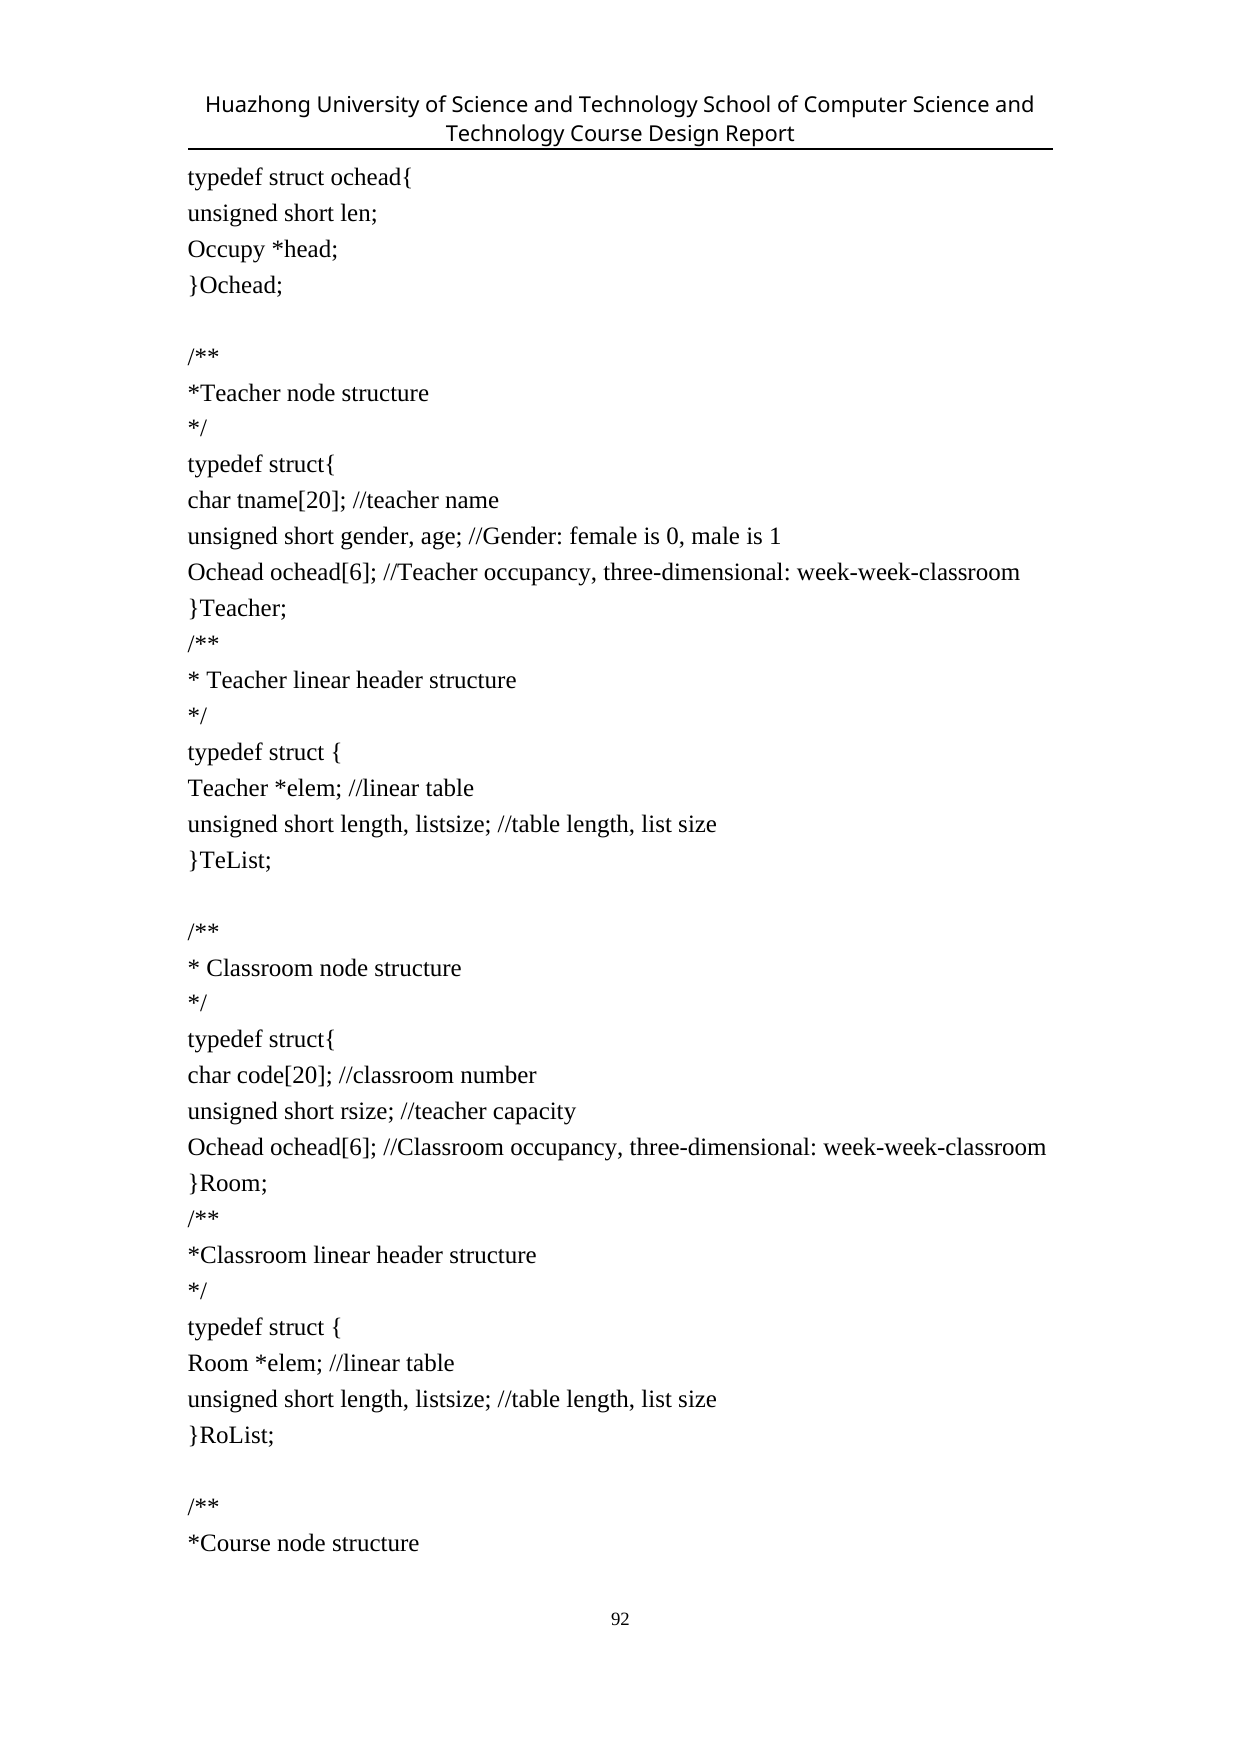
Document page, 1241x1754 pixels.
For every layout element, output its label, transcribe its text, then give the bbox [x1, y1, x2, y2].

text typedef struct { [187, 737, 1053, 766]
text }Room; [187, 1168, 1053, 1197]
text */ [187, 1276, 1053, 1305]
text typedef struct { [187, 1312, 1053, 1341]
text *Course node structure [187, 1528, 1053, 1556]
text *Classroom linear header structure [187, 1240, 1053, 1269]
text }Ochead; [187, 270, 1053, 298]
text Ochead ochead[6]; //Teacher occupancy, three-dimensional: week-week-classroom [187, 557, 1053, 586]
text char tname[20]; //teacher name [187, 485, 1053, 514]
text }Teacher; [187, 593, 1053, 622]
text *Teacher node structure [187, 378, 1053, 406]
text }TeList; [187, 845, 1053, 873]
text /** [187, 917, 1053, 945]
text unsigned short length, listsize; //table length, list size [187, 1384, 1053, 1413]
text /** [187, 629, 1053, 658]
text unsigned short gender, age; //Gender: female is 0, male is 1 [187, 521, 1053, 550]
text /** [187, 342, 1053, 370]
text unsigned short length, listsize; //table length, list size [187, 809, 1053, 838]
text Occupy *head; [187, 234, 1053, 263]
text }RoList; [187, 1420, 1053, 1448]
text */ [187, 413, 1053, 442]
text /** [187, 1492, 1053, 1520]
text /** [187, 1204, 1053, 1233]
text */ [187, 701, 1053, 730]
text * Classroom node structure [187, 953, 1053, 981]
text unsigned short rsize; //teacher capacity [187, 1096, 1053, 1125]
text char code[20]; //classroom number [187, 1060, 1053, 1089]
text Room *elem; //linear table [187, 1348, 1053, 1377]
text Ochead ochead[6]; //Classroom occupancy, three-dimensional: week-week-classroom [187, 1132, 1053, 1161]
text * Teacher linear header structure [187, 665, 1053, 694]
text typedef struct ochead{ [187, 162, 1053, 191]
text typedef struct{ [187, 449, 1053, 478]
text typedef struct{ [187, 1024, 1053, 1053]
text Teacher *elem; //linear table [187, 773, 1053, 802]
text */ [187, 988, 1053, 1017]
text unsigned short len; [187, 198, 1053, 227]
